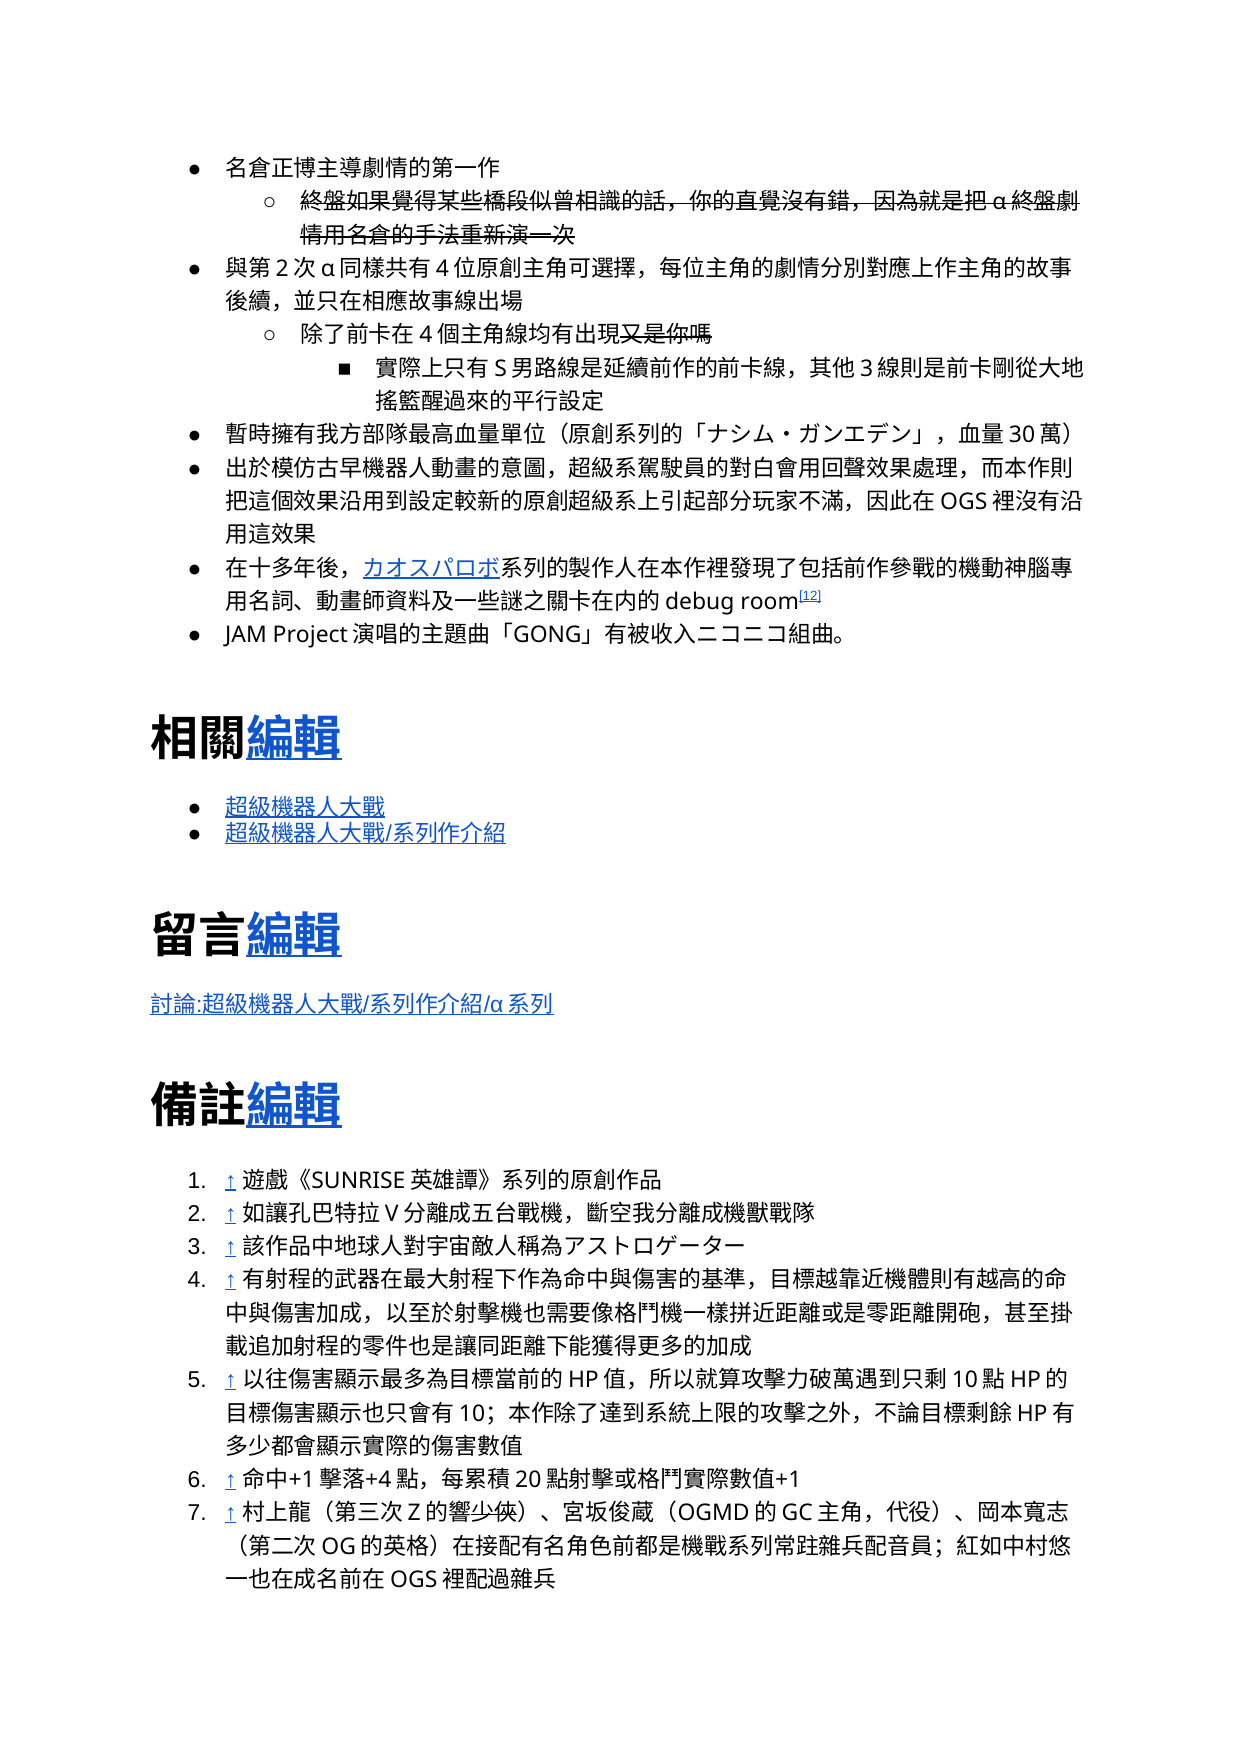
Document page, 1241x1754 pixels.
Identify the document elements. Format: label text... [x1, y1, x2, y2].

list 超級機器人大戰 [187, 794, 1090, 820]
list ↑ 命中+1擊落+4點，每累積20點射擊或格鬥實際數值+1 [187, 1461, 1090, 1494]
list 在十多年後，カオスパロボ系列的製作人在本作裡發現了包括前作參戰的機動神腦專用名詞、動畫師資料及一些謎之關卡在内的debug room[12] [187, 549, 1090, 616]
list 出於模仿古早機器人動畫的意圖，超級系駕駛員的對白會用回聲效果處理，而本作則把這個效果沿用到設定較新的原創超級系上引起部分玩家不滿，因此在OGS裡沒有沿用這效果 [187, 449, 1090, 549]
subtitle 相關編輯 [150, 699, 1090, 769]
list ↑ 有射程的武器在最大射程下作為命中與傷害的基準，目標越靠近機體則有越高的命中與傷害加成，以至於射擊機也需要像格鬥機一樣拼近距離或是零距離開砲，甚至掛載追加射程的零件也是讓同距離下能獲得更多的加成 [187, 1261, 1090, 1361]
list ↑ 遊戲《SUNRISE英雄譚》系列的原創作品 [187, 1161, 1090, 1195]
list JAM Project演唱的主題曲「GONG」有被收入ニコニコ組曲。 [187, 616, 1090, 649]
subtitle 備註編輯 [150, 1067, 1090, 1136]
subtitle 留言編輯 [150, 896, 1090, 966]
list 超級機器人大戰/系列作介紹 [187, 820, 1090, 846]
list ↑ 村上龍（第三次Z的響少俠）、宮坂俊蔵（OGMD的GC主角，代役）、岡本寬志（第二次OG的英格）在接配有名角色前都是機戰系列常跓雜兵配音員；紅如中村悠一也在成名前在OGS裡配過雜兵 [187, 1494, 1090, 1594]
list 除了前卡在4個主角線均有出現又是你嗎 [262, 316, 1090, 350]
list ↑ 以往傷害顯示最多為目標當前的HP值，所以就算攻擊力破萬遇到只剩10點HP的目標傷害顯示也只會有10；本作除了達到系統上限的攻擊之外，不論目標剩餘HP有多少都會顯示實際的傷害數值 [187, 1361, 1090, 1461]
list 終盤如果覺得某些橋段似曾相識的話，你的直覺沒有錯，因為就是把α終盤劇情用名倉的手法重新演一次 [262, 183, 1090, 250]
list ↑ 如讓孔巴特拉V分離成五台戰機，斷空我分離成機獸戰隊 [187, 1195, 1090, 1228]
list 與第2次α同樣共有4位原創主角可選擇，每位主角的劇情分別對應上作主角的故事後續，並只在相應故事線出場 [187, 250, 1090, 316]
list 名倉正博主導劇情的第一作 [187, 150, 1090, 183]
list 實際上只有S男路線是延續前作的前卡線，其他3線則是前卡剛從大地搖籃醒過來的平行設定 [337, 350, 1090, 416]
list ↑ 該作品中地球人對宇宙敵人稱為アストロゲーター [187, 1228, 1090, 1261]
text 討論:超級機器人大戰/系列作介紹/α系列 [150, 991, 1090, 1017]
list 暫時擁有我方部隊最高血量單位（原創系列的「ナシム・ガンエデン」，血量30萬） [187, 416, 1090, 449]
